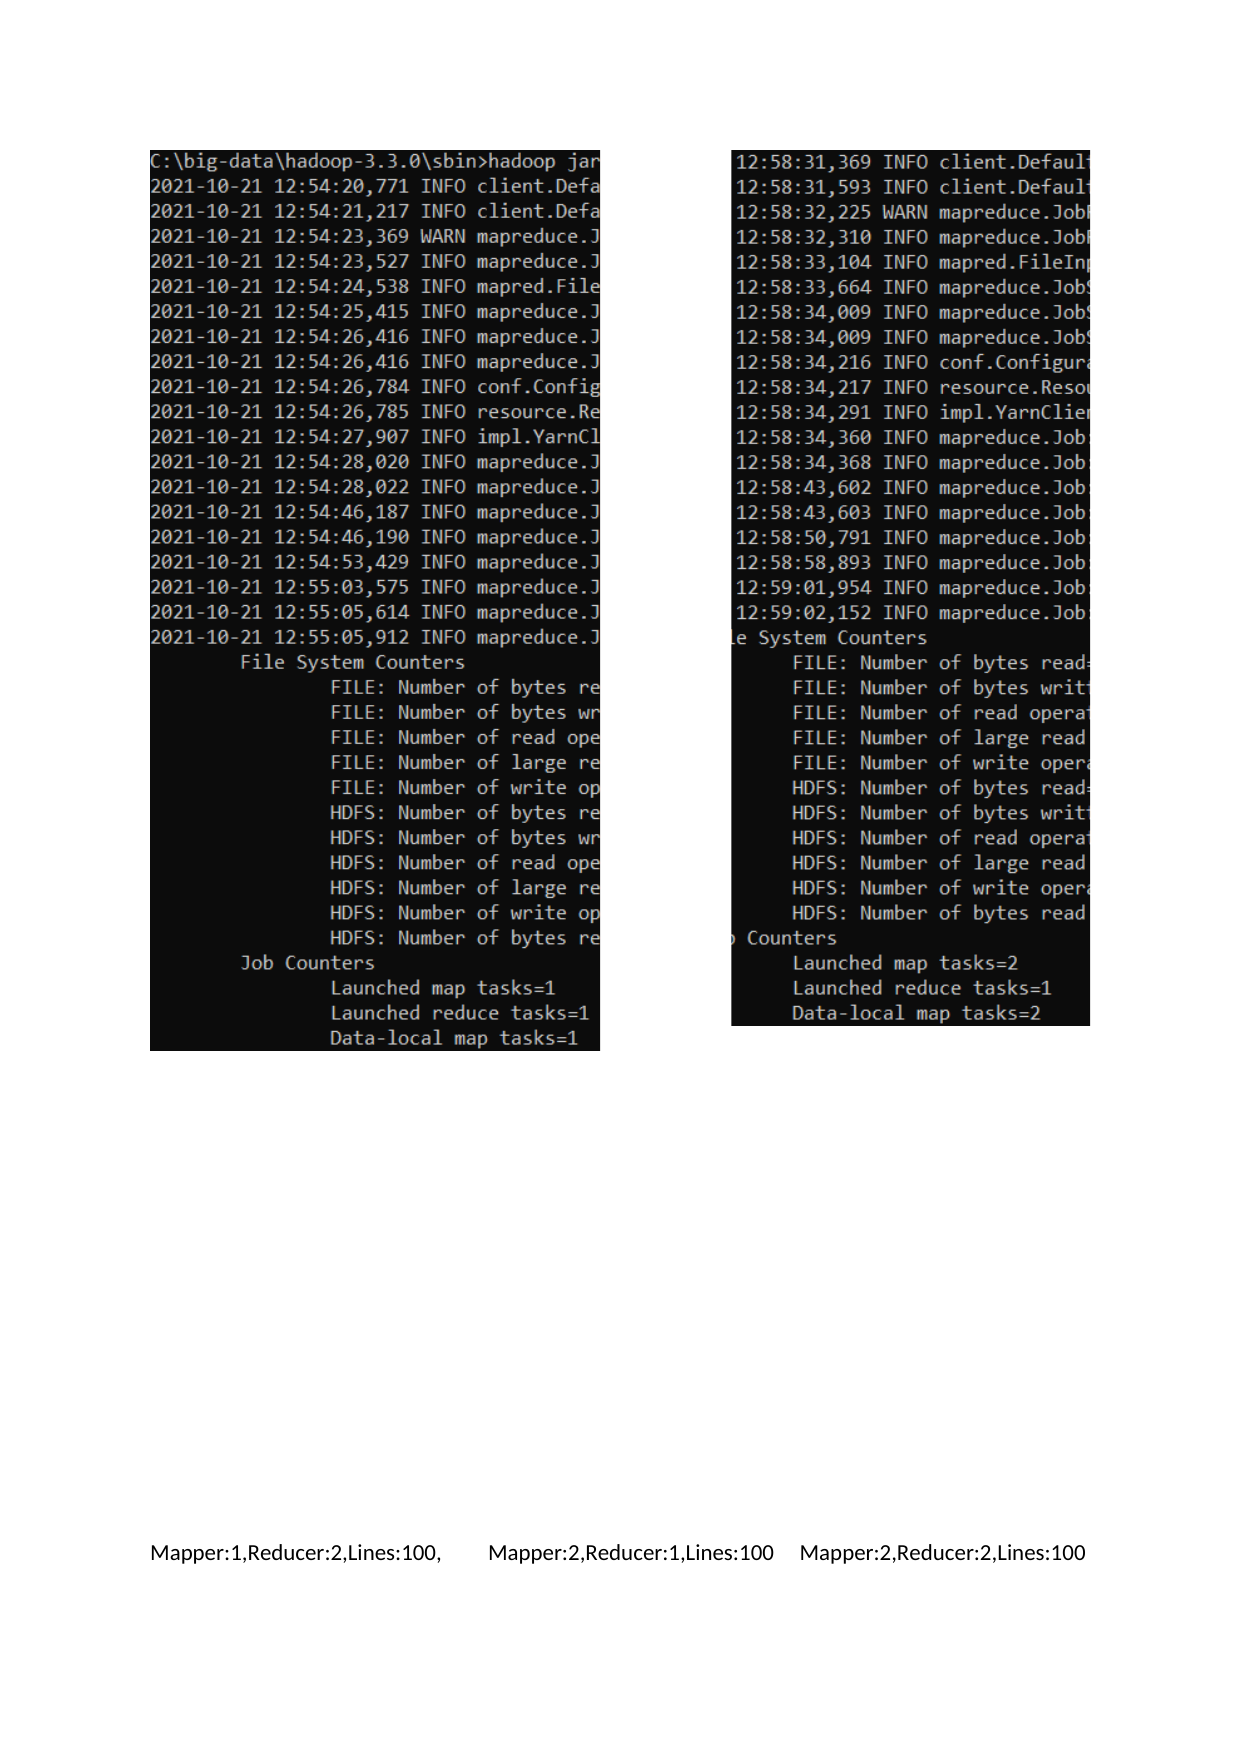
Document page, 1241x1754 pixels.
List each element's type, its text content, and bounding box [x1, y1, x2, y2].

picture [150, 150, 600, 1051]
picture [731, 150, 1091, 1026]
text Mapper:1,Reducer:2,Lines:100, Mapper:2,Reducer:1,Lines:100 Mapper:2,Reducer:2,Lines:100 [150, 1538, 1090, 1566]
